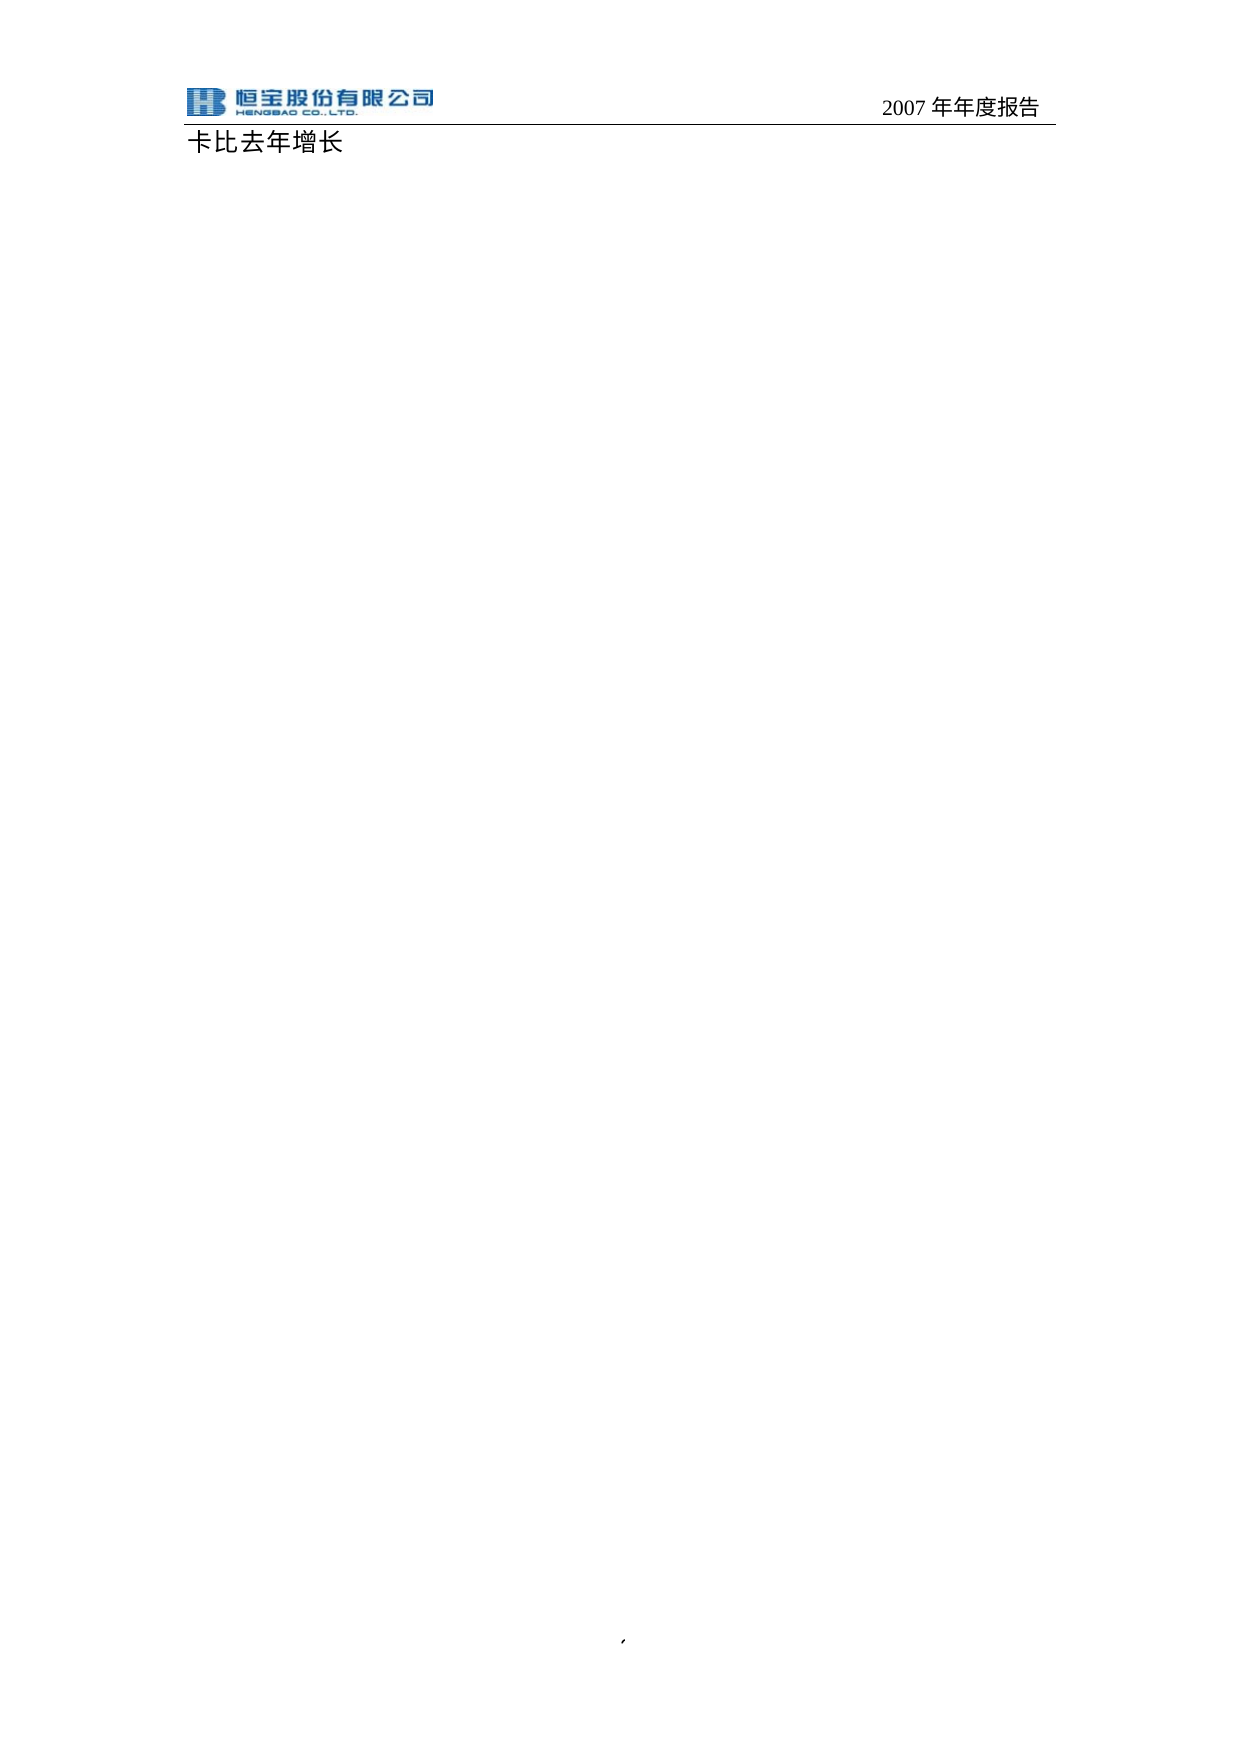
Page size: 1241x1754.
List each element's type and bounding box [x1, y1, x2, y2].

text [187, 125, 1054, 159]
picture [187, 88, 433, 116]
